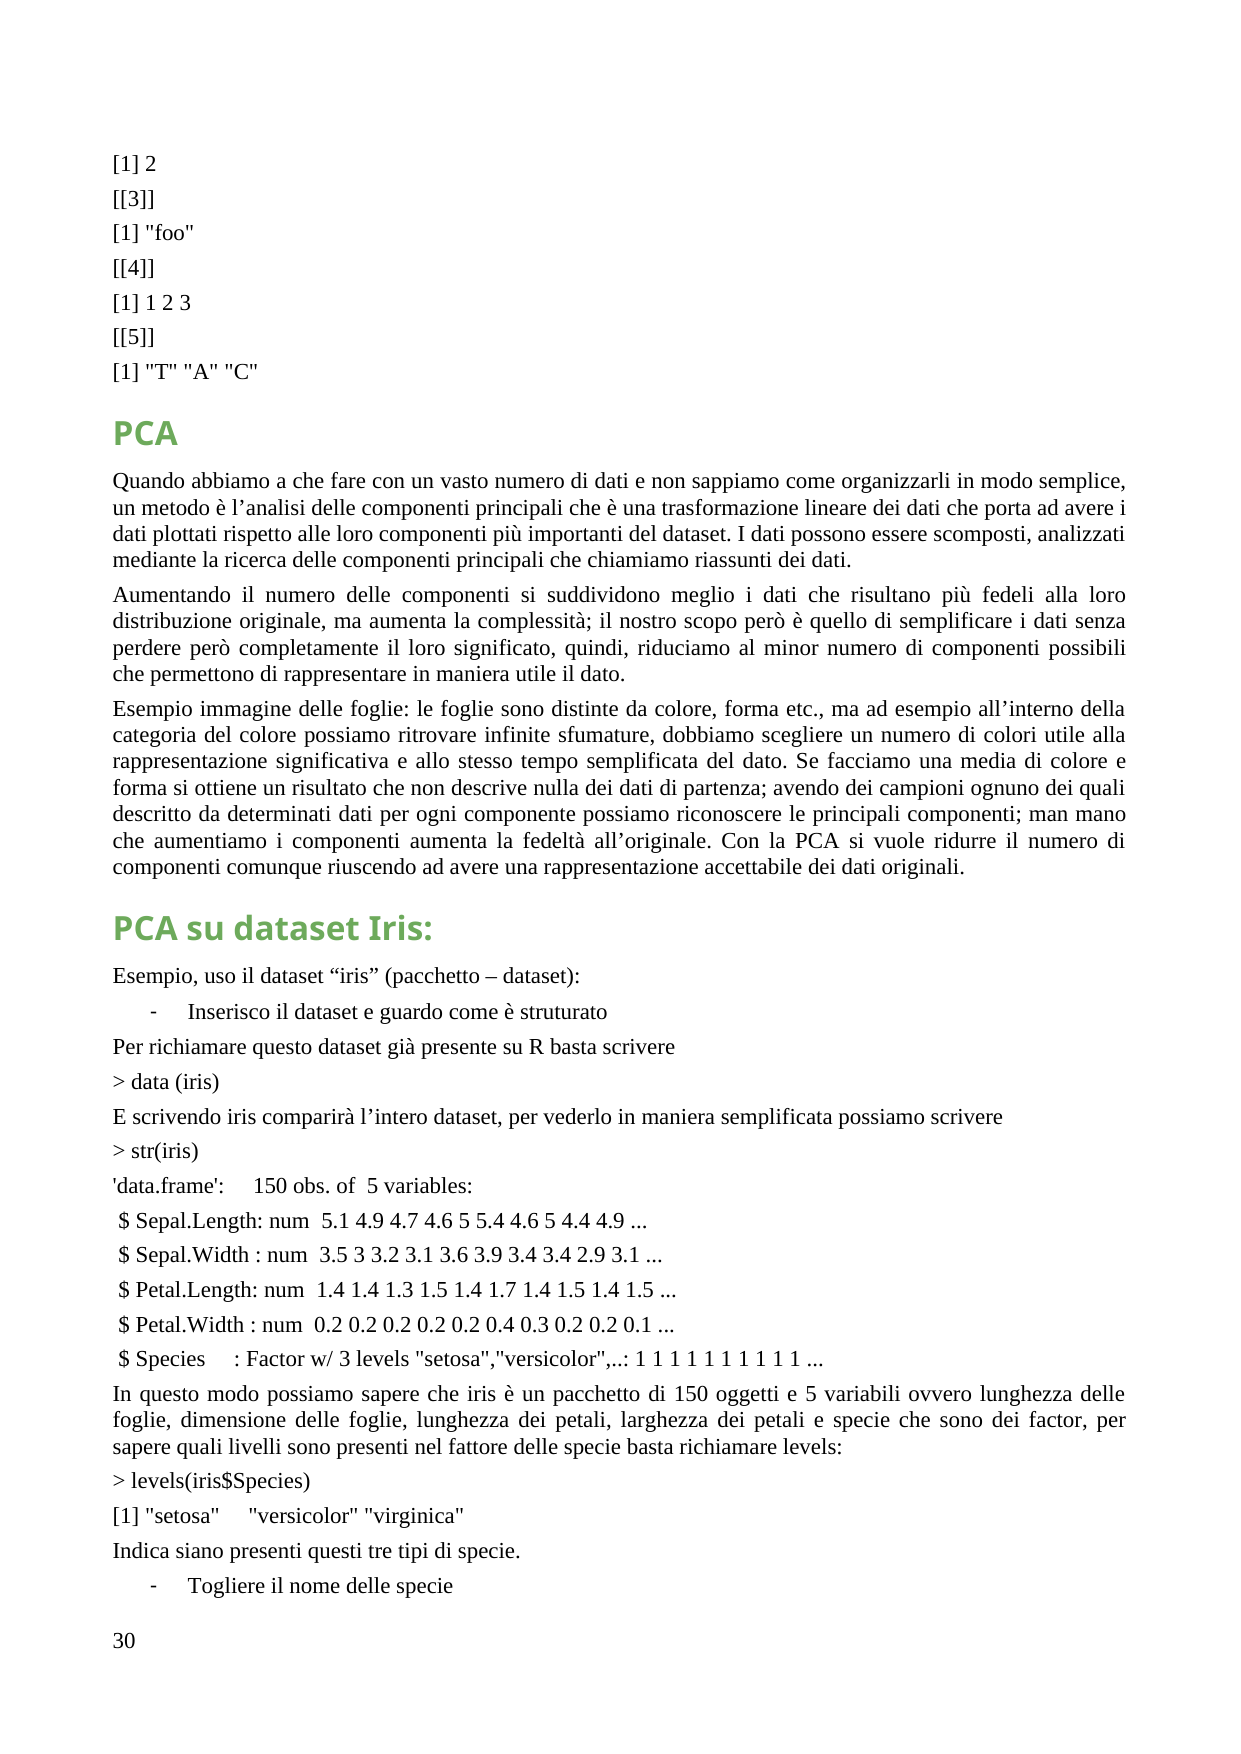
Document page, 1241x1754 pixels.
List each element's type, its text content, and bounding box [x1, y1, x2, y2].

text [[3]] [112, 185, 1128, 211]
text $ Species : Factor w/ 3 levels "setosa","versicolor",..: 1 1 1 1 1 1 1 1 1 1 ... [112, 1346, 1128, 1372]
subtitle PCA [112, 409, 1128, 455]
text $ Petal.Width : num 0.2 0.2 0.2 0.2 0.2 0.4 0.3 0.2 0.2 0.1 ... [112, 1311, 1128, 1337]
text Quando abbiamo a che fare con un vasto numero di dati e non sappiamo come organizzarli in modo semplice, un metodo è l’analisi delle componenti principali che è una trasformazione lineare dei dati che porta ad avere i dati plottati rispetto alle loro componenti più importanti del dataset. I dati possono essere scomposti, analizzati mediante la ricerca delle componenti principali che chiamiamo riassunti dei dati. [112, 467, 1128, 573]
list Togliere il nome delle specie [150, 1572, 1128, 1600]
text Indica siano presenti questi tre tipi di specie. [112, 1537, 1128, 1563]
text [1] "T" "A" "C" [112, 358, 1128, 384]
text $ Sepal.Length: num 5.1 4.9 4.7 4.6 5 5.4 4.6 5 4.4 4.9 ... [112, 1207, 1128, 1233]
text $ Sepal.Width : num 3.5 3 3.2 3.1 3.6 3.9 3.4 3.4 2.9 3.1 ... [112, 1241, 1128, 1268]
text > str(iris) [112, 1137, 1128, 1164]
text > data (iris) [112, 1068, 1128, 1094]
text [[4]] [112, 254, 1128, 280]
text [1] "foo" [112, 219, 1128, 246]
text [[5]] [112, 323, 1128, 350]
text Per richiamare questo dataset già presente su R basta scrivere [112, 1033, 1128, 1060]
text [1] 2 [112, 150, 1128, 176]
text $ Petal.Length: num 1.4 1.4 1.3 1.5 1.4 1.7 1.4 1.5 1.4 1.5 ... [112, 1276, 1128, 1302]
subtitle PCA su dataset Iris: [112, 904, 1128, 950]
list Inserisco il dataset e guardo come è struturato [150, 997, 1128, 1025]
text Esempio immagine delle foglie: le foglie sono distinte da colore, forma etc., ma ad esempio all’interno della categoria del colore possiamo ritrovare infinite sfumature, dobbiamo scegliere un numero di colori utile alla rappresentazione significativa e allo stesso tempo semplificata del dato. Se facciamo una media di colore e forma si ottiene un risultato che non descrive nulla dei dati di partenza; avendo dei campioni ognuno dei quali descritto da determinati dati per ogni componente possiamo riconoscere le principali componenti; man mano che aumentiamo i componenti aumenta la fedeltà all’originale. Con la PCA si vuole ridurre il numero di componenti comunque riuscendo ad avere una rappresentazione accettabile dei dati originali. [112, 695, 1128, 879]
text E scrivendo iris comparirà l’intero dataset, per vederlo in maniera semplificata possiamo scrivere [112, 1103, 1128, 1129]
text Aumentando il numero delle componenti si suddividono meglio i dati che risultano più fedeli alla loro distribuzione originale, ma aumenta la complessità; il nostro scopo però è quello di semplificare i dati senza perdere però completamente il loro significato, quindi, riduciamo al minor numero di componenti possibili che permettono di rappresentare in maniera utile il dato. [112, 581, 1128, 687]
text [1] "setosa" "versicolor" "virginica" [112, 1502, 1128, 1529]
text In questo modo possiamo sapere che iris è un pacchetto di 150 oggetti e 5 variabili ovvero lunghezza delle foglie, dimensione delle foglie, lunghezza dei petali, larghezza dei petali e specie che sono dei factor, per sapere quali livelli sono presenti nel fattore delle specie basta richiamare levels: [112, 1380, 1128, 1459]
text Esempio, uso il dataset “iris” (pacchetto – dataset): [112, 962, 1128, 989]
text 'data.frame': 150 obs. of 5 variables: [112, 1172, 1128, 1198]
text [1] 1 2 3 [112, 289, 1128, 315]
text > levels(iris$Species) [112, 1468, 1128, 1494]
